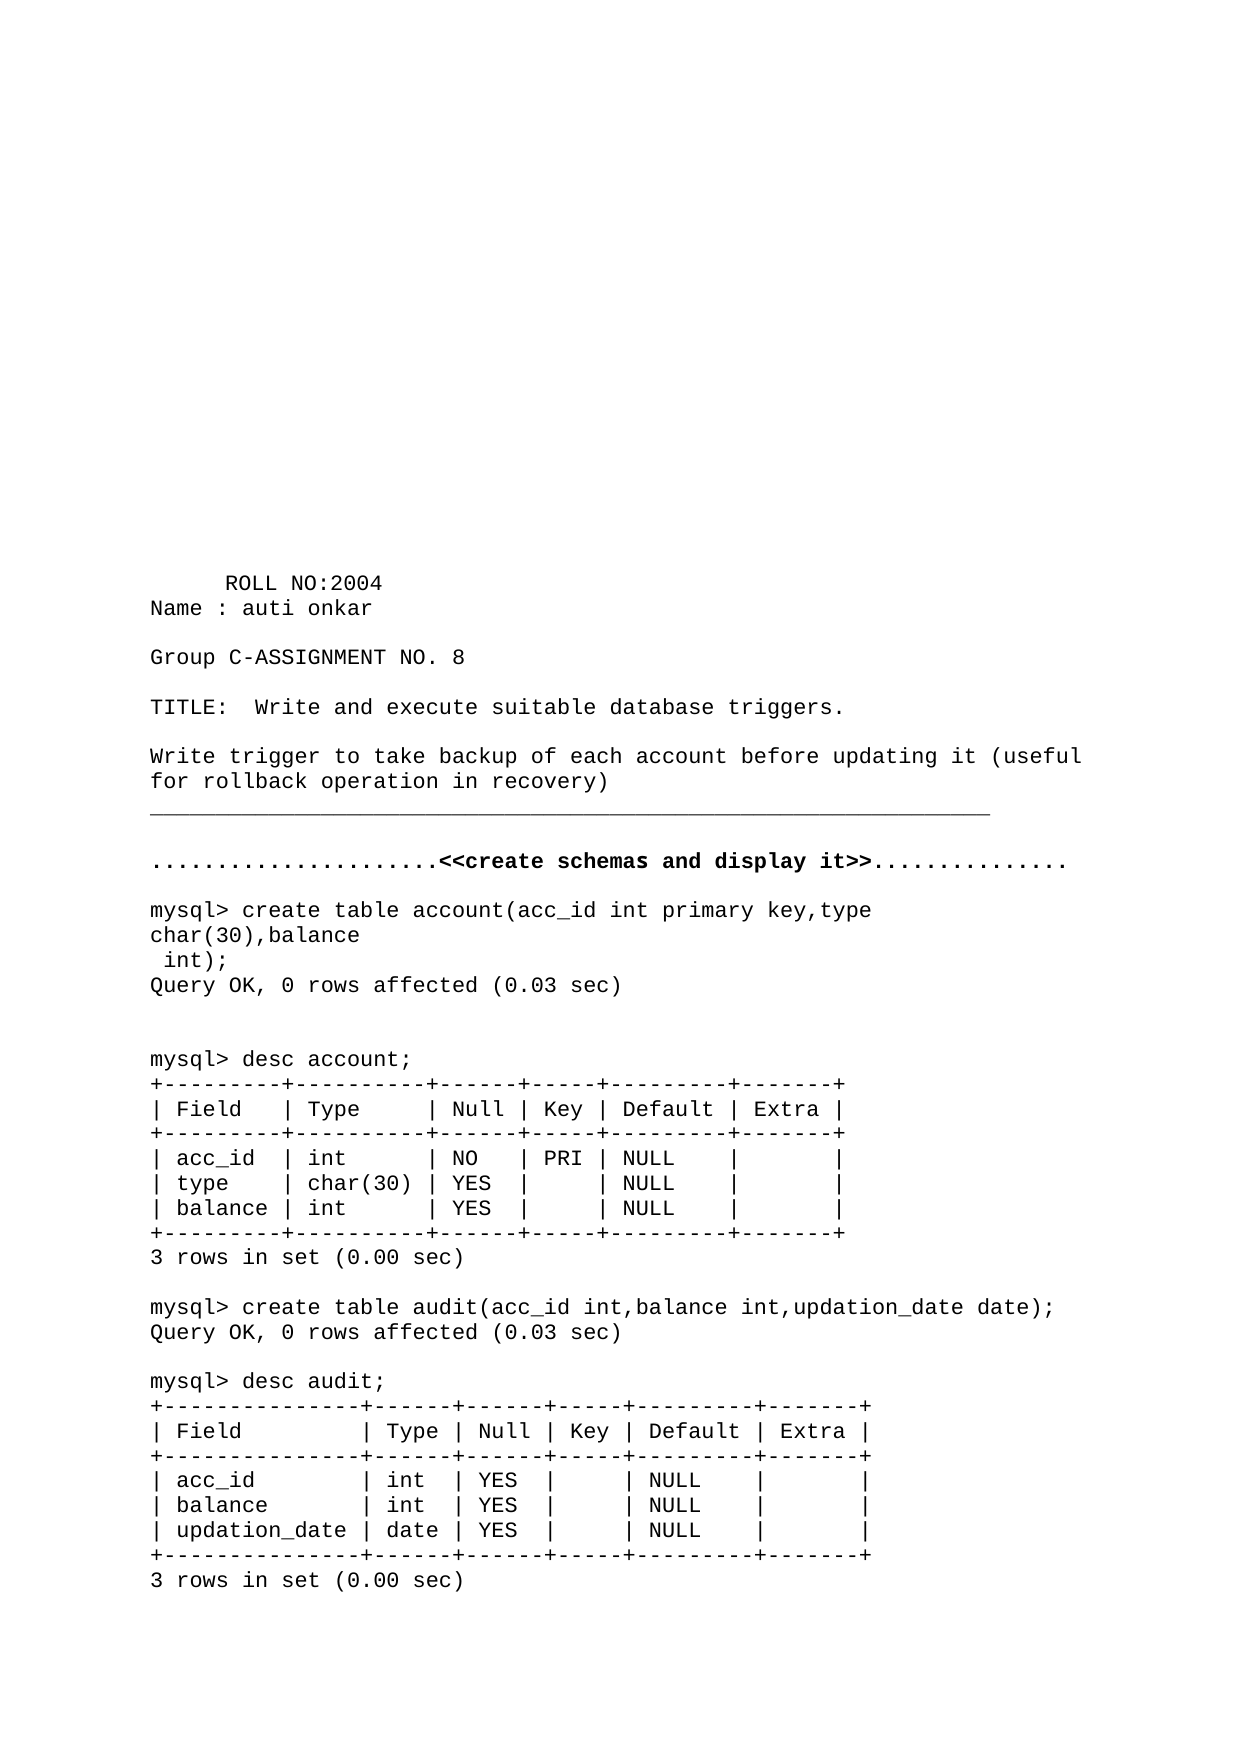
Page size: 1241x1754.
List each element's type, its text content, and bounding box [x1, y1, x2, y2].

text +---------+----------+------+-----+---------+-------+ [150, 1073, 1090, 1098]
text +---------------+------+------+-----+---------+-------+ [150, 1544, 1090, 1569]
text mysql> desc account; [150, 1048, 1090, 1073]
text +---------------+------+------+-----+---------+-------+ [150, 1395, 1090, 1420]
text int); [150, 949, 1090, 974]
text | acc_id | int | YES | | NULL | | [150, 1469, 1090, 1494]
text +---------+----------+------+-----+---------+-------+ [150, 1122, 1090, 1147]
text ________________________________________________________________ [150, 795, 1090, 820]
text Query OK, 0 rows affected (0.03 sec) [150, 1321, 1090, 1346]
text Query OK, 0 rows affected (0.03 sec) [150, 974, 1090, 998]
text 3 rows in set (0.00 sec) [150, 1246, 1090, 1271]
text | Field | Type | Null | Key | Default | Extra | [150, 1420, 1090, 1445]
text +---------+----------+------+-----+---------+-------+ [150, 1222, 1090, 1246]
text | balance | int | YES | | NULL | | [150, 1197, 1090, 1222]
text | type | char(30) | YES | | NULL | | [150, 1172, 1090, 1197]
text Write trigger to take backup of each account before updating it (useful for rollback operation in recovery) [150, 745, 1090, 795]
text ......................<<create schemas and display it>>............... [150, 844, 1090, 874]
text TITLE: Write and execute suitable database triggers. [150, 696, 1090, 721]
text 3 rows in set (0.00 sec) [150, 1569, 1090, 1593]
text mysql> desc audit; [150, 1370, 1090, 1395]
text ROLL NO:2004 [150, 572, 1090, 597]
text | acc_id | int | NO | PRI | NULL | | [150, 1147, 1090, 1172]
text | Field | Type | Null | Key | Default | Extra | [150, 1098, 1090, 1122]
text mysql> create table account(acc_id int primary key,type char(30),balance [150, 899, 1090, 949]
text Group C-ASSIGNMENT NO. 8 [150, 646, 1090, 671]
text Name : auti onkar [150, 597, 1090, 621]
text +---------------+------+------+-----+---------+-------+ [150, 1445, 1090, 1469]
text mysql> create table audit(acc_id int,balance int,updation_date date); [150, 1296, 1090, 1321]
text | updation_date | date | YES | | NULL | | [150, 1519, 1090, 1544]
text | balance | int | YES | | NULL | | [150, 1494, 1090, 1519]
